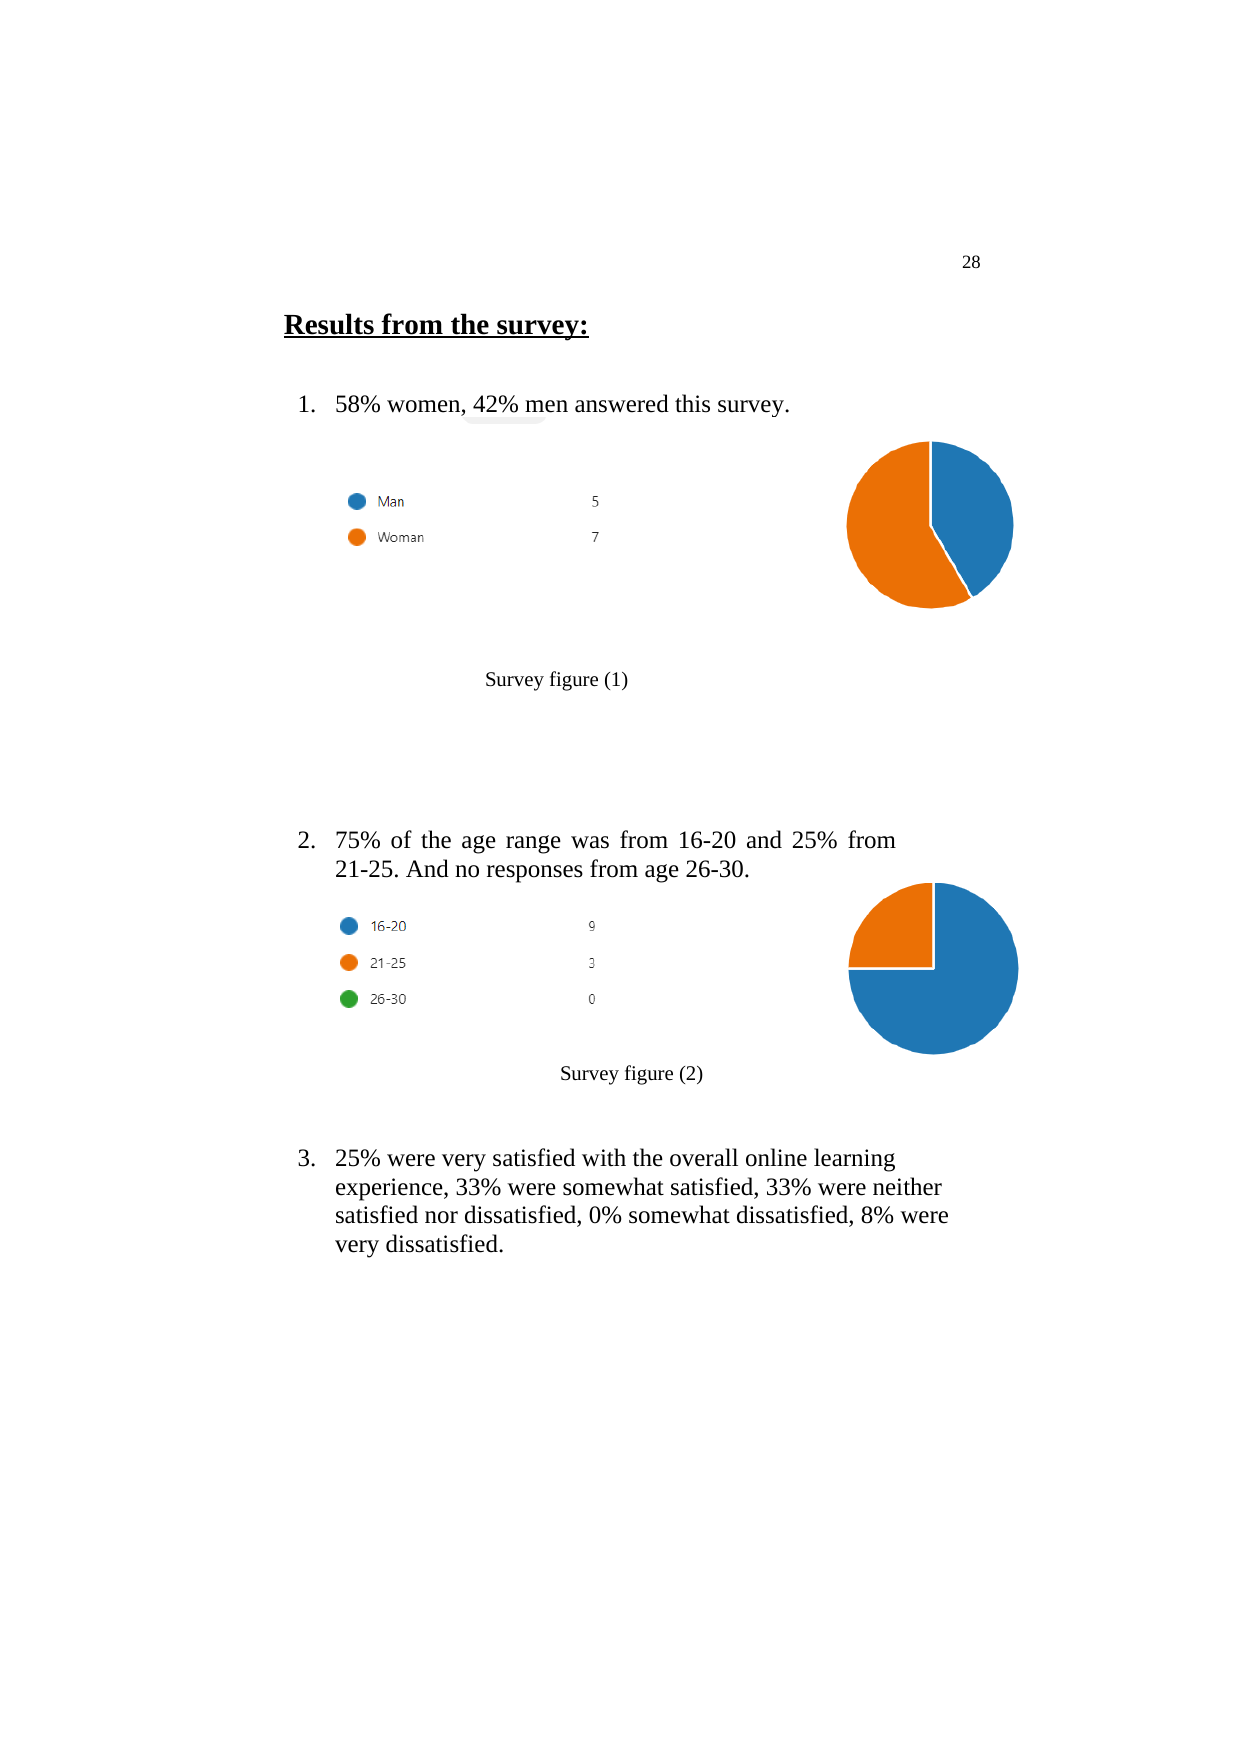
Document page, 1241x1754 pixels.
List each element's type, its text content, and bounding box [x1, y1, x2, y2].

picture [334, 417, 1056, 618]
text Results from the survey: [260, 307, 897, 341]
text Survey figure (1) [260, 666, 897, 691]
list 58% women, 42% men answered this survey. [297, 389, 897, 417]
list Survey figure (2) [335, 1061, 897, 1085]
list 75% of the age range was from 16-20 and 25% from 21-25. And no responses from age 26-30. [297, 826, 897, 883]
picture [334, 883, 1056, 1061]
list 25% were very satisfied with the overall online learning experience, 33% were somewhat satisfied, 33% were neither satisfied nor dissatisfied, 0% somewhat dissatisfied, 8% were very dissatisfied. [297, 1143, 980, 1258]
